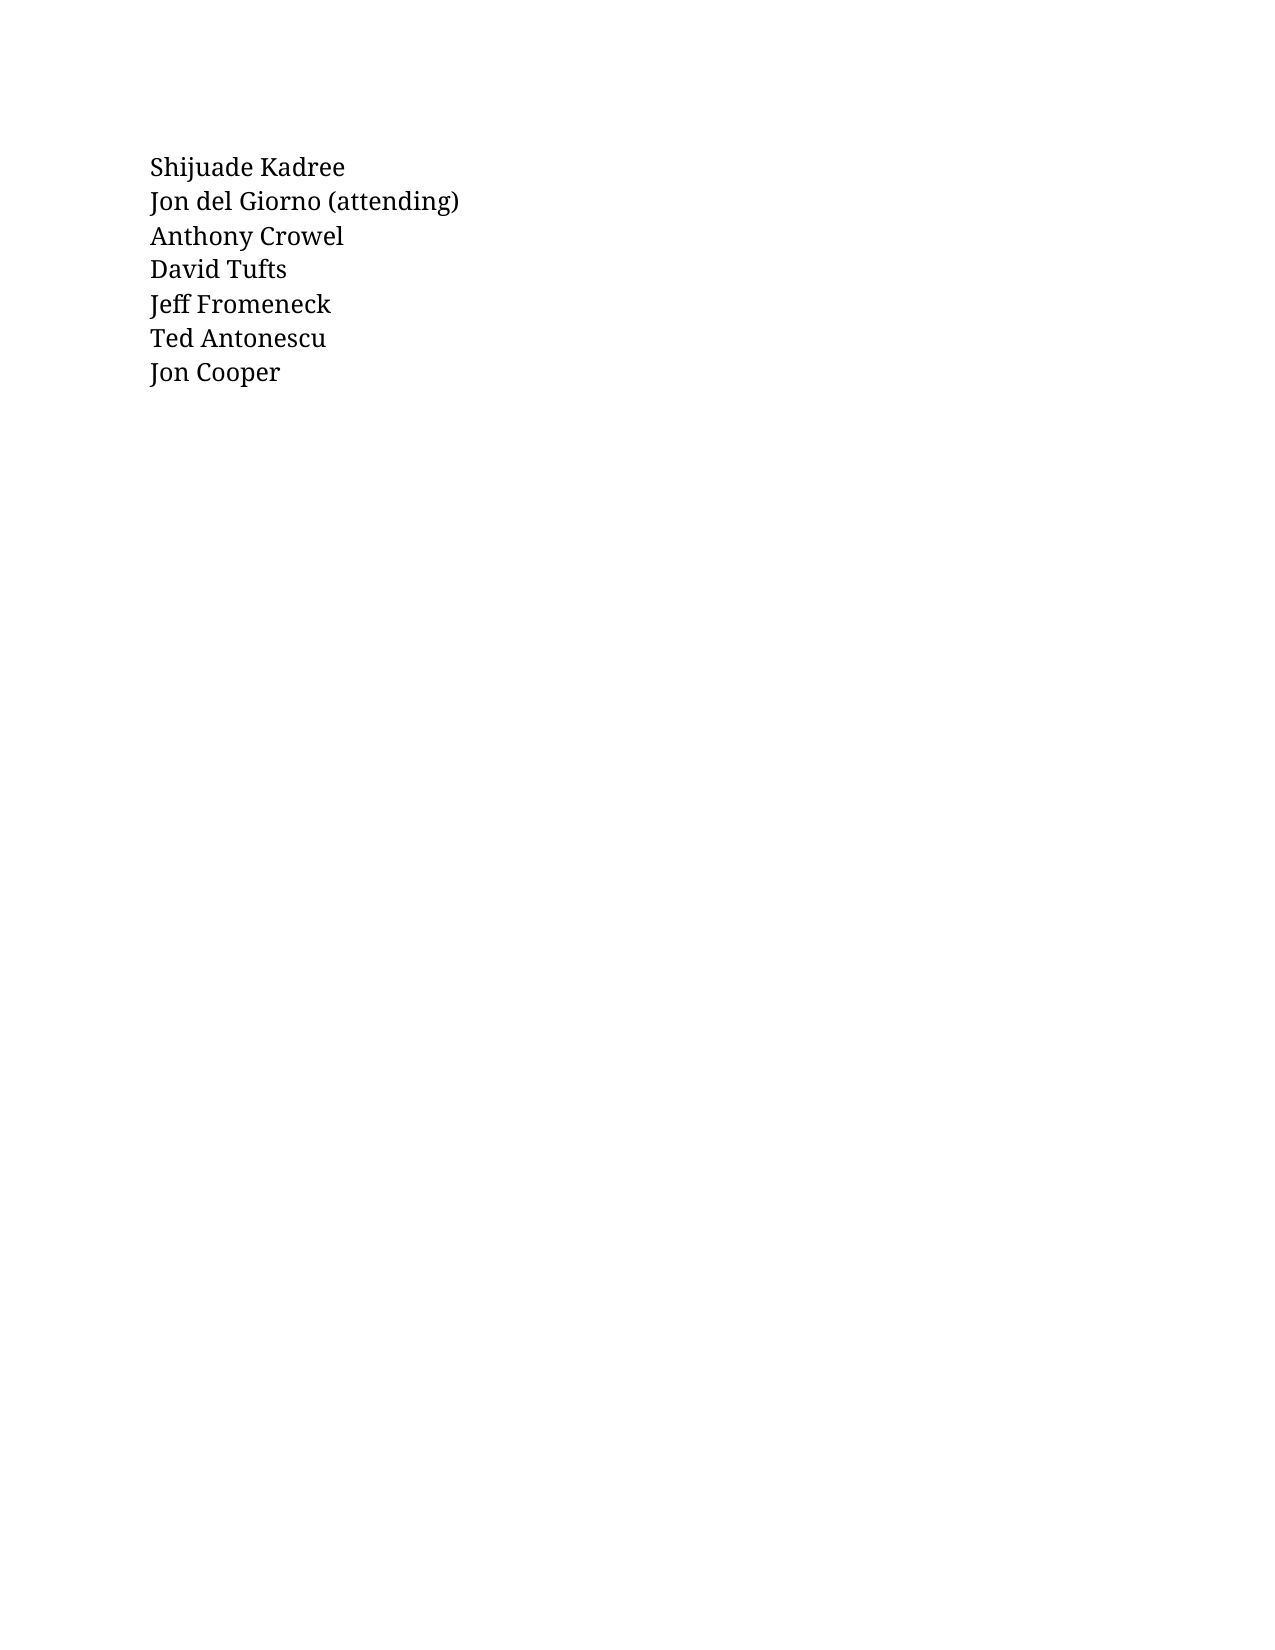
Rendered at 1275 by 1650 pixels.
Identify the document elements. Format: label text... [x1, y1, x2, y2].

text Ted Antonescu [150, 320, 1125, 354]
text Jon Cooper [150, 354, 1125, 388]
text David Tufts [150, 252, 1125, 286]
text Shijuade Kadree [150, 150, 1125, 184]
text Anthony Crowel [150, 218, 1125, 252]
text Jon del Giorno (attending) [150, 184, 1125, 218]
text Jeff Fromeneck [150, 286, 1125, 320]
